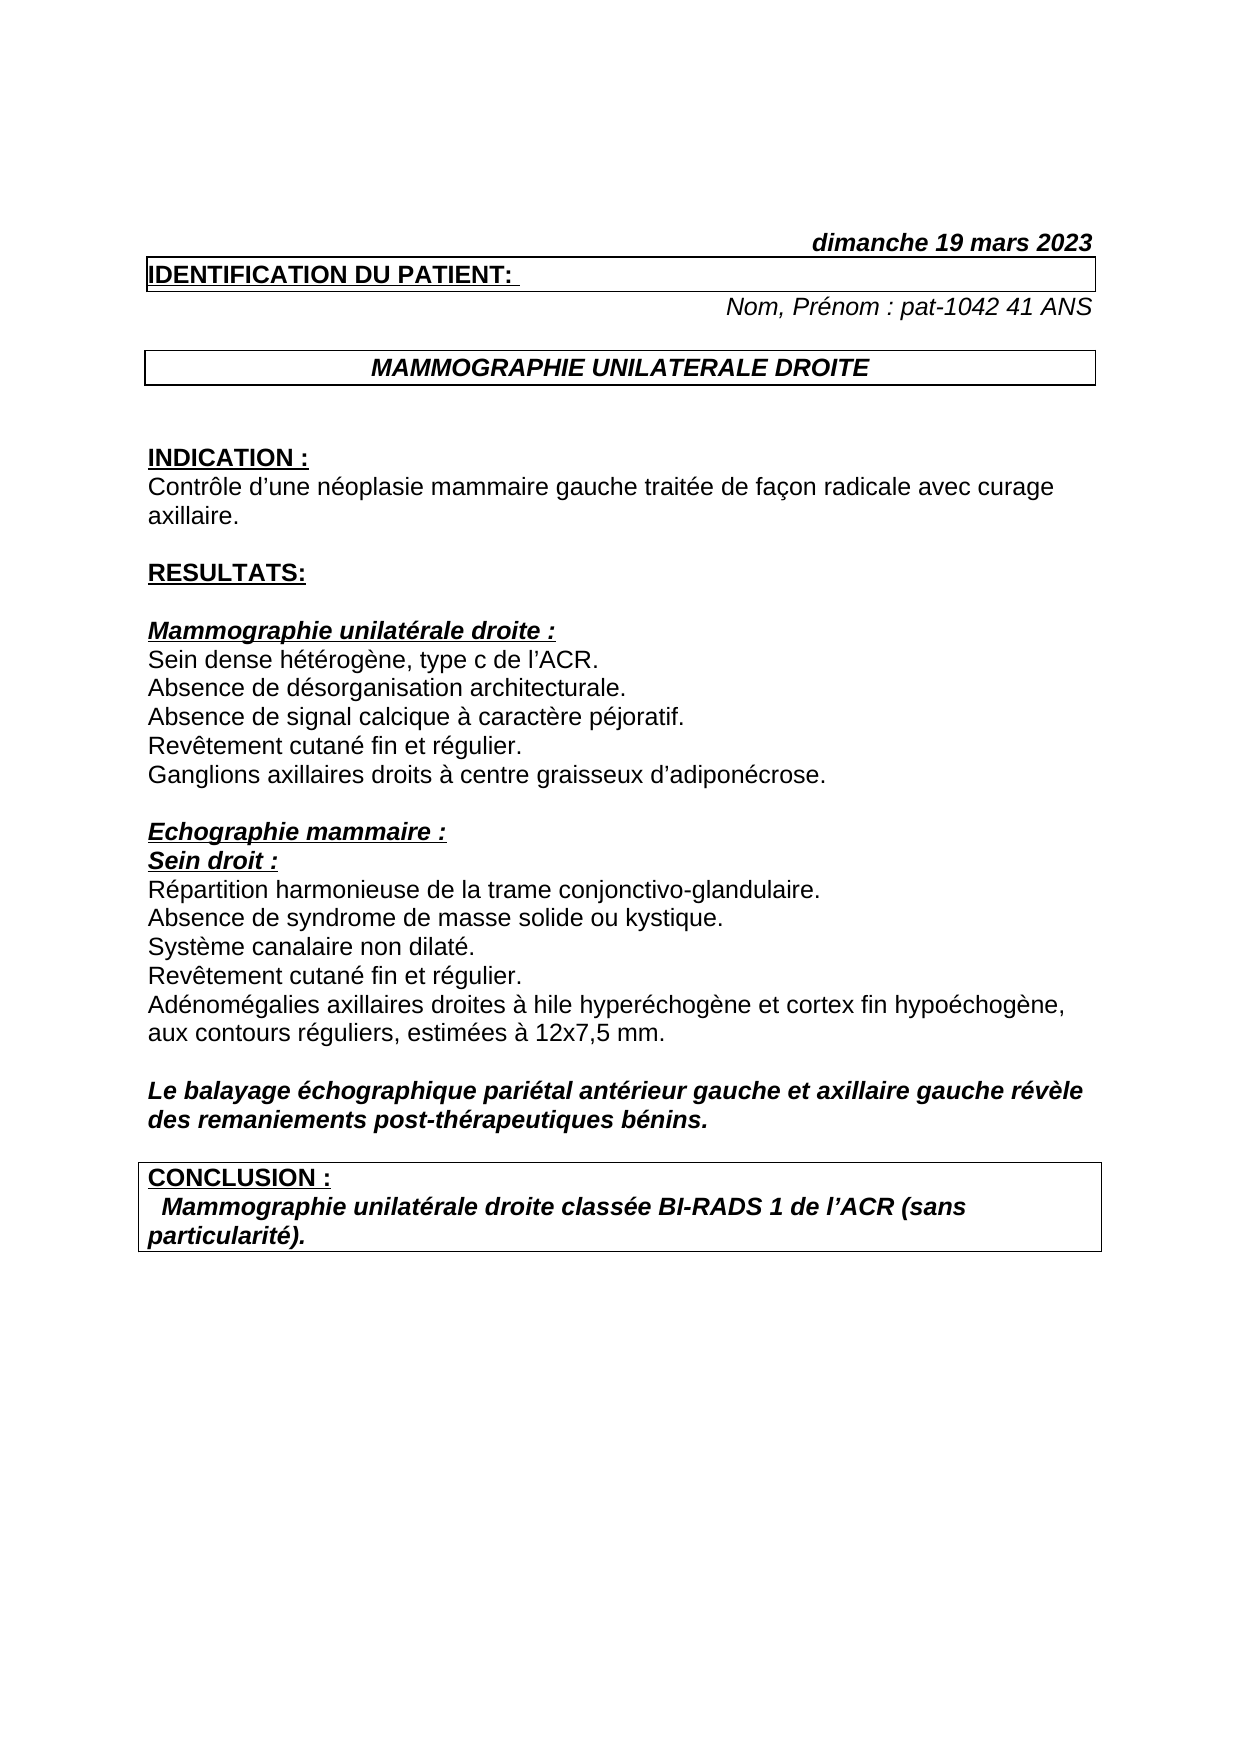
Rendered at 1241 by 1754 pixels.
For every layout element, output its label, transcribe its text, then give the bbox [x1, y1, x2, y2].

text Revêtement cutané fin et régulier. [148, 961, 1092, 989]
text Répartition harmonieuse de la trame conjonctivo-glandulaire. [148, 874, 1092, 903]
text Ganglions axillaires droits à centre graisseux d’adiponécrose. [148, 759, 1092, 788]
text RESULTATS: [148, 558, 1092, 587]
text MAMMOGRAPHIE UNILATERALE DROITE [146, 351, 1095, 384]
text Adénomégalies axillaires droites à hile hyperéchogène et cortex fin hypoéchogène, aux contours réguliers, estimées à 12x7,5 mm. [148, 989, 1092, 1047]
text Absence de signal calcique à caractère péjoratif. [148, 702, 1092, 731]
text INDICATION : [148, 443, 1092, 472]
text Mammographie unilatérale droite : [148, 616, 1092, 644]
text Sein dense hétérogène, type c de l’ACR. [148, 644, 1092, 673]
text CONCLUSION : [139, 1163, 1101, 1191]
text dimanche 19 mars 2023 [148, 227, 1092, 256]
text Absence de syndrome de masse solide ou kystique. [148, 903, 1092, 932]
text Le balayage échographique pariétal antérieur gauche et axillaire gauche révèle des remaniements post-thérapeutiques bénins. [148, 1076, 1092, 1133]
text IDENTIFICATION DU PATIENT: [148, 258, 1095, 291]
text Contrôle d’une néoplasie mammaire gauche traitée de façon radicale avec curage axillaire. [148, 472, 1092, 529]
text Sein droit : [148, 846, 1092, 874]
text Nom, Prénom : pat-1042 41 ANS [148, 292, 1092, 321]
text Absence de désorganisation architecturale. [148, 673, 1092, 702]
text Revêtement cutané fin et régulier. [148, 731, 1092, 759]
text Echographie mammaire : [148, 817, 1092, 846]
text Mammographie unilatérale droite classée BI-RADS 1 de l’ACR (sans particularité). [139, 1191, 1101, 1251]
text Système canalaire non dilaté. [148, 932, 1092, 961]
